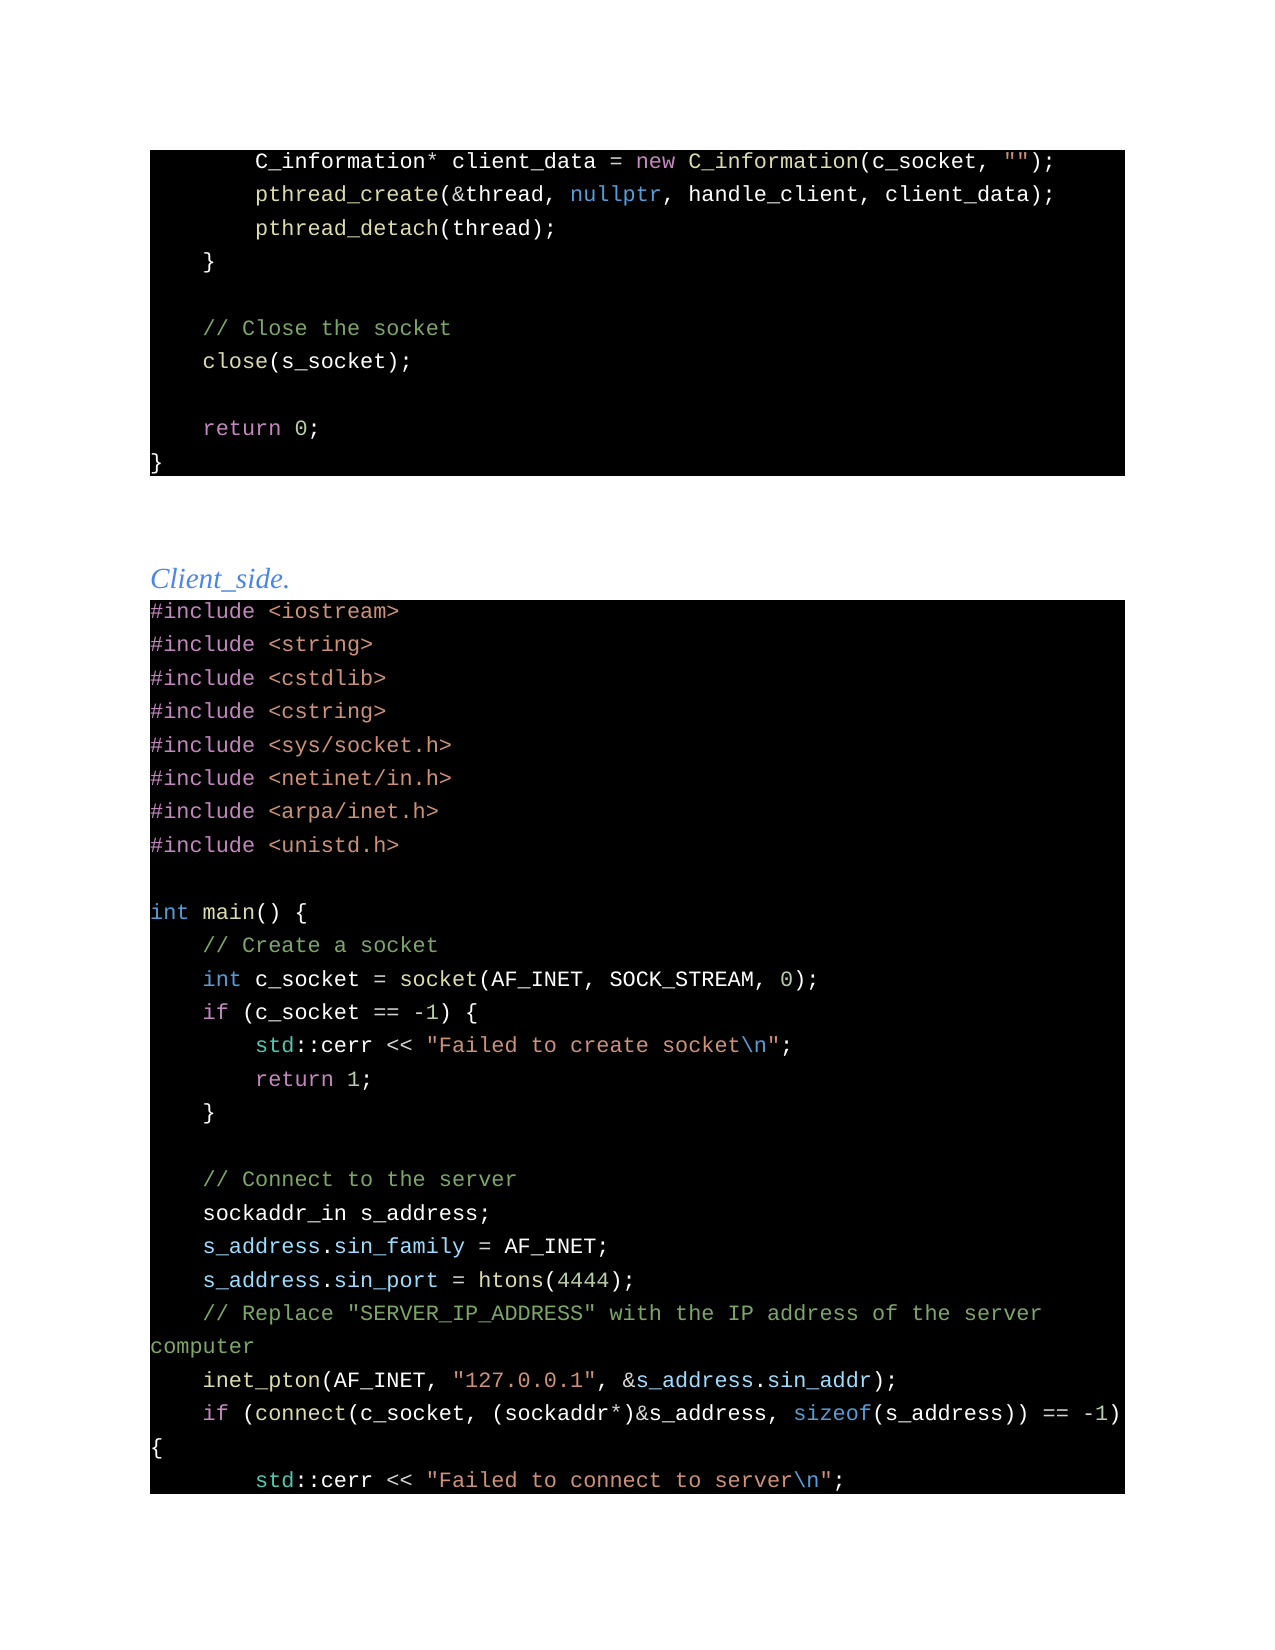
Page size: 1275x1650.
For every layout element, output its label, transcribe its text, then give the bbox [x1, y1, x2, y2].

text #include <iostream> [150, 600, 1125, 625]
text std::cerr << "Failed to connect to server\n"; [150, 1469, 1125, 1494]
text return 0; [150, 417, 1125, 442]
text #include <cstring> [150, 700, 1125, 725]
text return 1; [150, 1068, 1125, 1093]
text // Create a socket [150, 934, 1125, 959]
text } [150, 451, 1125, 476]
text s_address.sin_port = htons(4444); [150, 1269, 1125, 1293]
text sockaddr_in s_address; [150, 1202, 1125, 1227]
text inet_pton(AF_INET, "127.0.0.1", &s_address.sin_addr); [150, 1369, 1125, 1394]
text #include <netinet/in.h> [150, 767, 1125, 792]
text #include <cstdlib> [150, 667, 1125, 692]
text #include <string> [150, 633, 1125, 658]
text if (connect(c_socket, (sockaddr*)&s_address, sizeof(s_address)) == -1) { [150, 1402, 1125, 1461]
text pthread_create(&thread, nullptr, handle_client, client_data); [150, 183, 1125, 208]
text if (c_socket == -1) { [150, 1001, 1125, 1026]
text pthread_detach(thread); [150, 217, 1125, 242]
text close(s_socket); [150, 351, 1125, 375]
text } [150, 1102, 1125, 1126]
text // Replace "SERVER_IP_ADDRESS" with the IP address of the server computer [150, 1302, 1125, 1360]
text #include <unistd.h> [150, 834, 1125, 859]
text Client_side. [150, 561, 1125, 595]
text std::cerr << "Failed to create socket\n"; [150, 1035, 1125, 1059]
text int main() { [150, 901, 1125, 926]
text C_information* client_data = new C_information(c_socket, ""); [150, 150, 1125, 175]
text // Connect to the server [150, 1168, 1125, 1193]
text #include <arpa/inet.h> [150, 801, 1125, 825]
text #include <sys/socket.h> [150, 734, 1125, 758]
text s_address.sin_family = AF_INET; [150, 1235, 1125, 1260]
text // Close the socket [150, 317, 1125, 342]
text int c_socket = socket(AF_INET, SOCK_STREAM, 0); [150, 968, 1125, 993]
text } [150, 250, 1125, 275]
